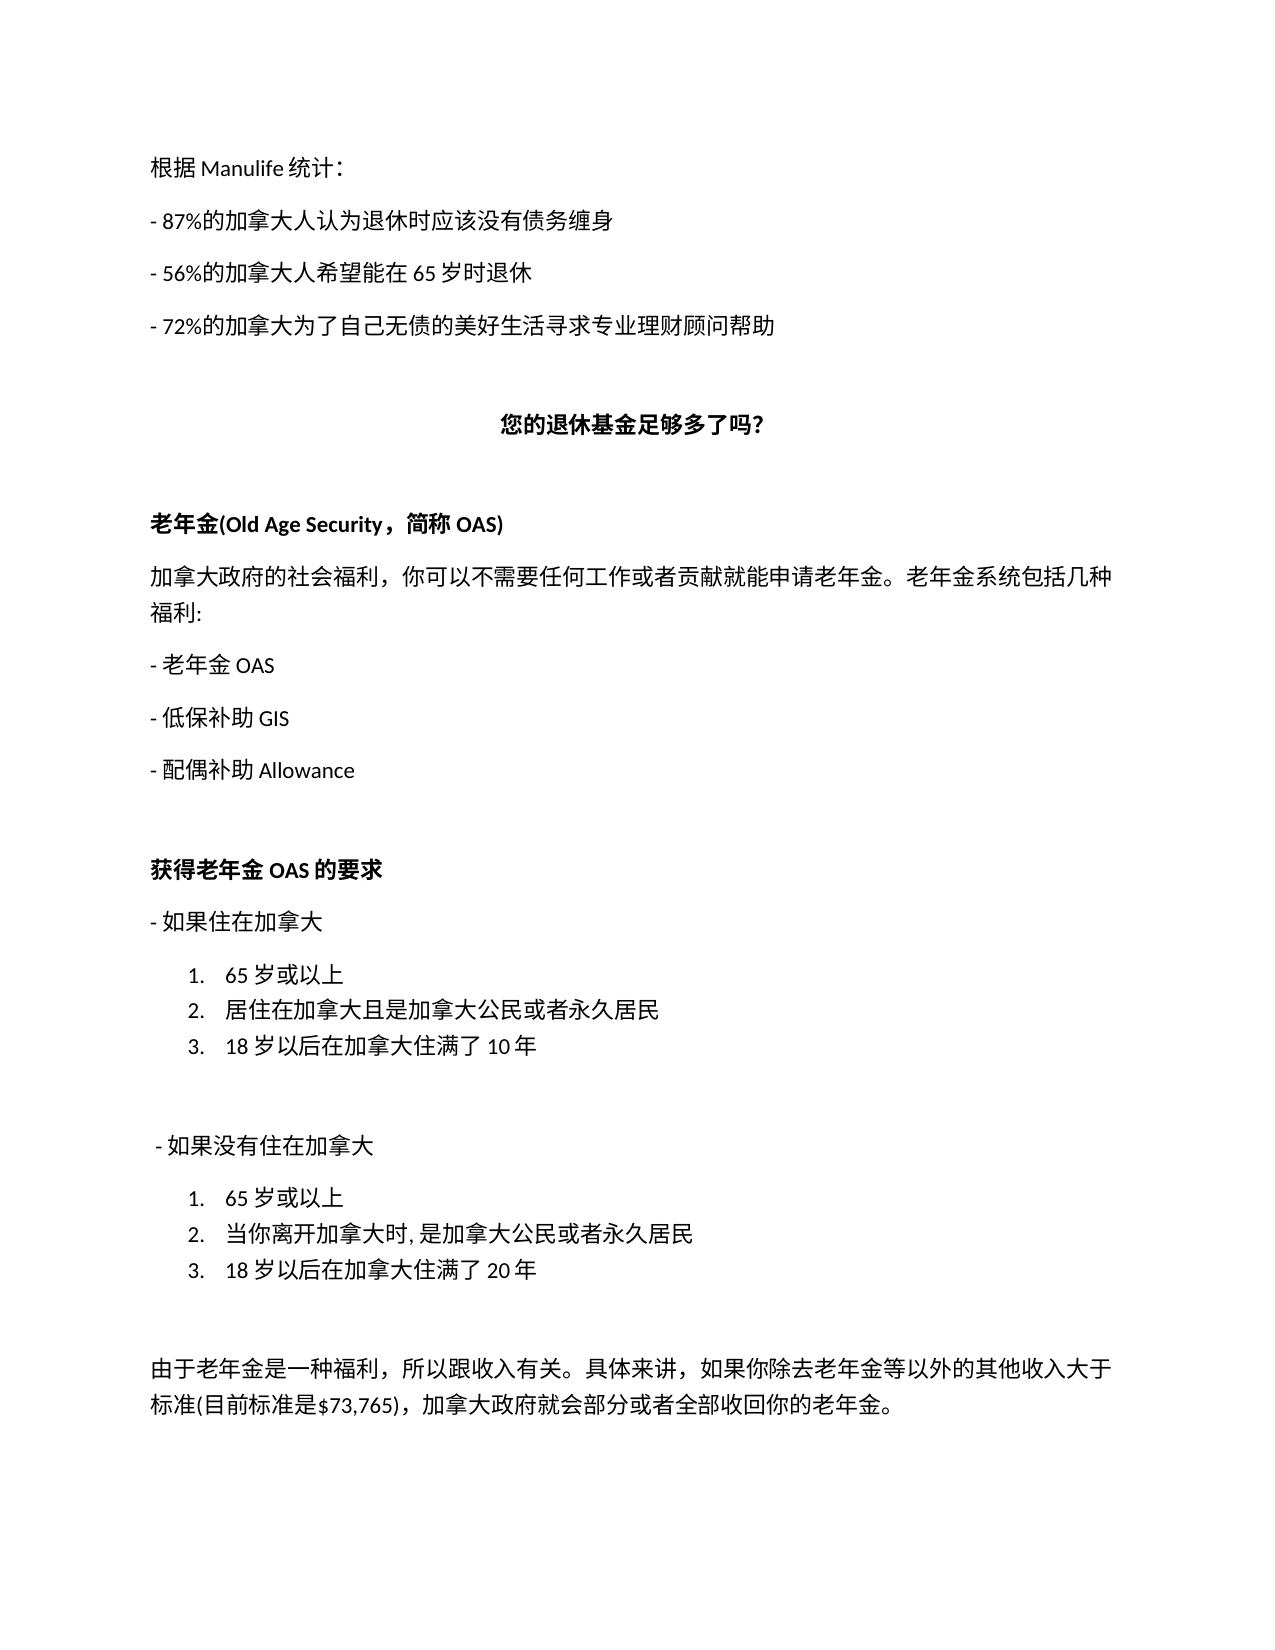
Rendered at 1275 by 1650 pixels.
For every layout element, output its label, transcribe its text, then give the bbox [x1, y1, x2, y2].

text - 56%的加拿大人希望能在65岁时退休 [150, 255, 1125, 288]
text 由于老年金是一种福利，所以跟收入有关。具体来讲，如果你除去老年金等以外的其他收入大于标准(目前标准是$73,765)，加拿大政府就会部分或者全部收回你的老年金。 [150, 1351, 1125, 1420]
text - 低保补助GIS [150, 699, 1125, 733]
text - 如果住在加拿大 [150, 904, 1125, 937]
text 老年金(Old Age Security，简称OAS) [150, 506, 1125, 539]
list 18岁以后在加拿大住满了20年 [187, 1252, 1125, 1285]
text - 老年金OAS [150, 647, 1125, 680]
text 您的退休基金足够多了吗？ [150, 407, 1125, 440]
list 当你离开加拿大时, 是加拿大公民或者永久居民 [187, 1216, 1125, 1249]
text 加拿大政府的社会福利，你可以不需要任何工作或者贡献就能申请老年金。老年金系统包括几种福利: [150, 559, 1125, 628]
text 获得老年金OAS的要求 [150, 851, 1125, 885]
list 65岁或以上 [187, 1180, 1125, 1213]
list 65岁或以上 [187, 956, 1125, 990]
text 根据Manulife统计： [150, 150, 1125, 183]
list 18岁以后在加拿大住满了10年 [187, 1028, 1125, 1061]
list 居住在加拿大且是加拿大公民或者永久居民 [187, 992, 1125, 1026]
text - 87%的加拿大人认为退休时应该没有债务缠身 [150, 202, 1125, 236]
text - 如果没有住在加拿大 [150, 1127, 1125, 1161]
text - 配偶补助Allowance [150, 752, 1125, 785]
text - 72%的加拿大为了自己无债的美好生活寻求专业理财顾问帮助 [150, 307, 1125, 341]
